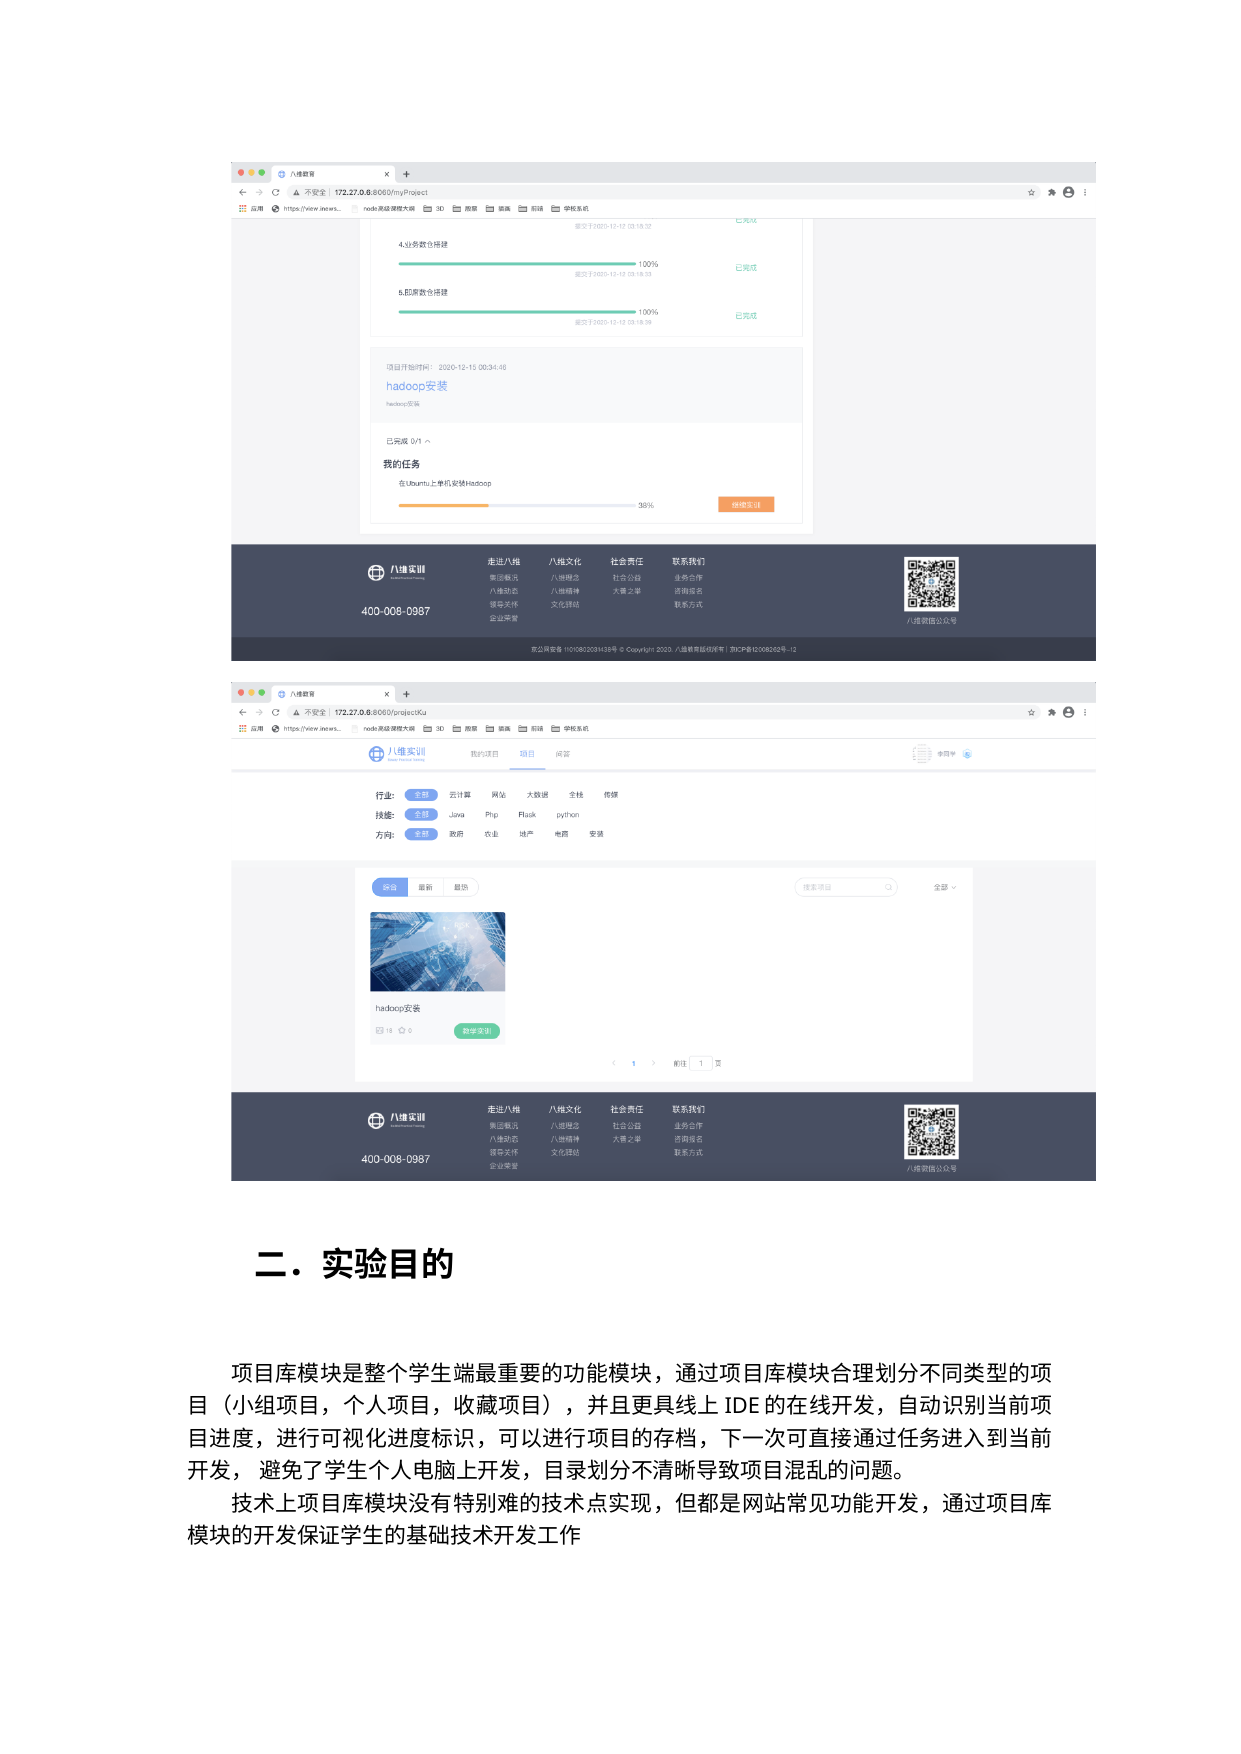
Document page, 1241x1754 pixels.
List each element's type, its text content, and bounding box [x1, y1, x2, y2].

picture [231, 162, 1096, 661]
text 技术上项目库模块没有特别难的技术点实现，但都是网站常见功能开发，通过项目库模块的开发保证学生的基础技术开发工作 [187, 1486, 1053, 1551]
text 项目库模块是整个学生端最重要的功能模块，通过项目库模块合理划分不同类型的项目（小组项目，个人项目，收藏项目），并且更具线上IDE的在线开发，自动识别当前项目进度，进行可视化进度标识，可以进行项目的存档，下一次可直接通过任务进入到当前开发， 避免了学生个人电脑上开发，目录划分不清晰导致项目混乱的问题。 [187, 1356, 1053, 1486]
subtitle 实验目的 [187, 1229, 1053, 1294]
picture [231, 682, 1096, 1181]
